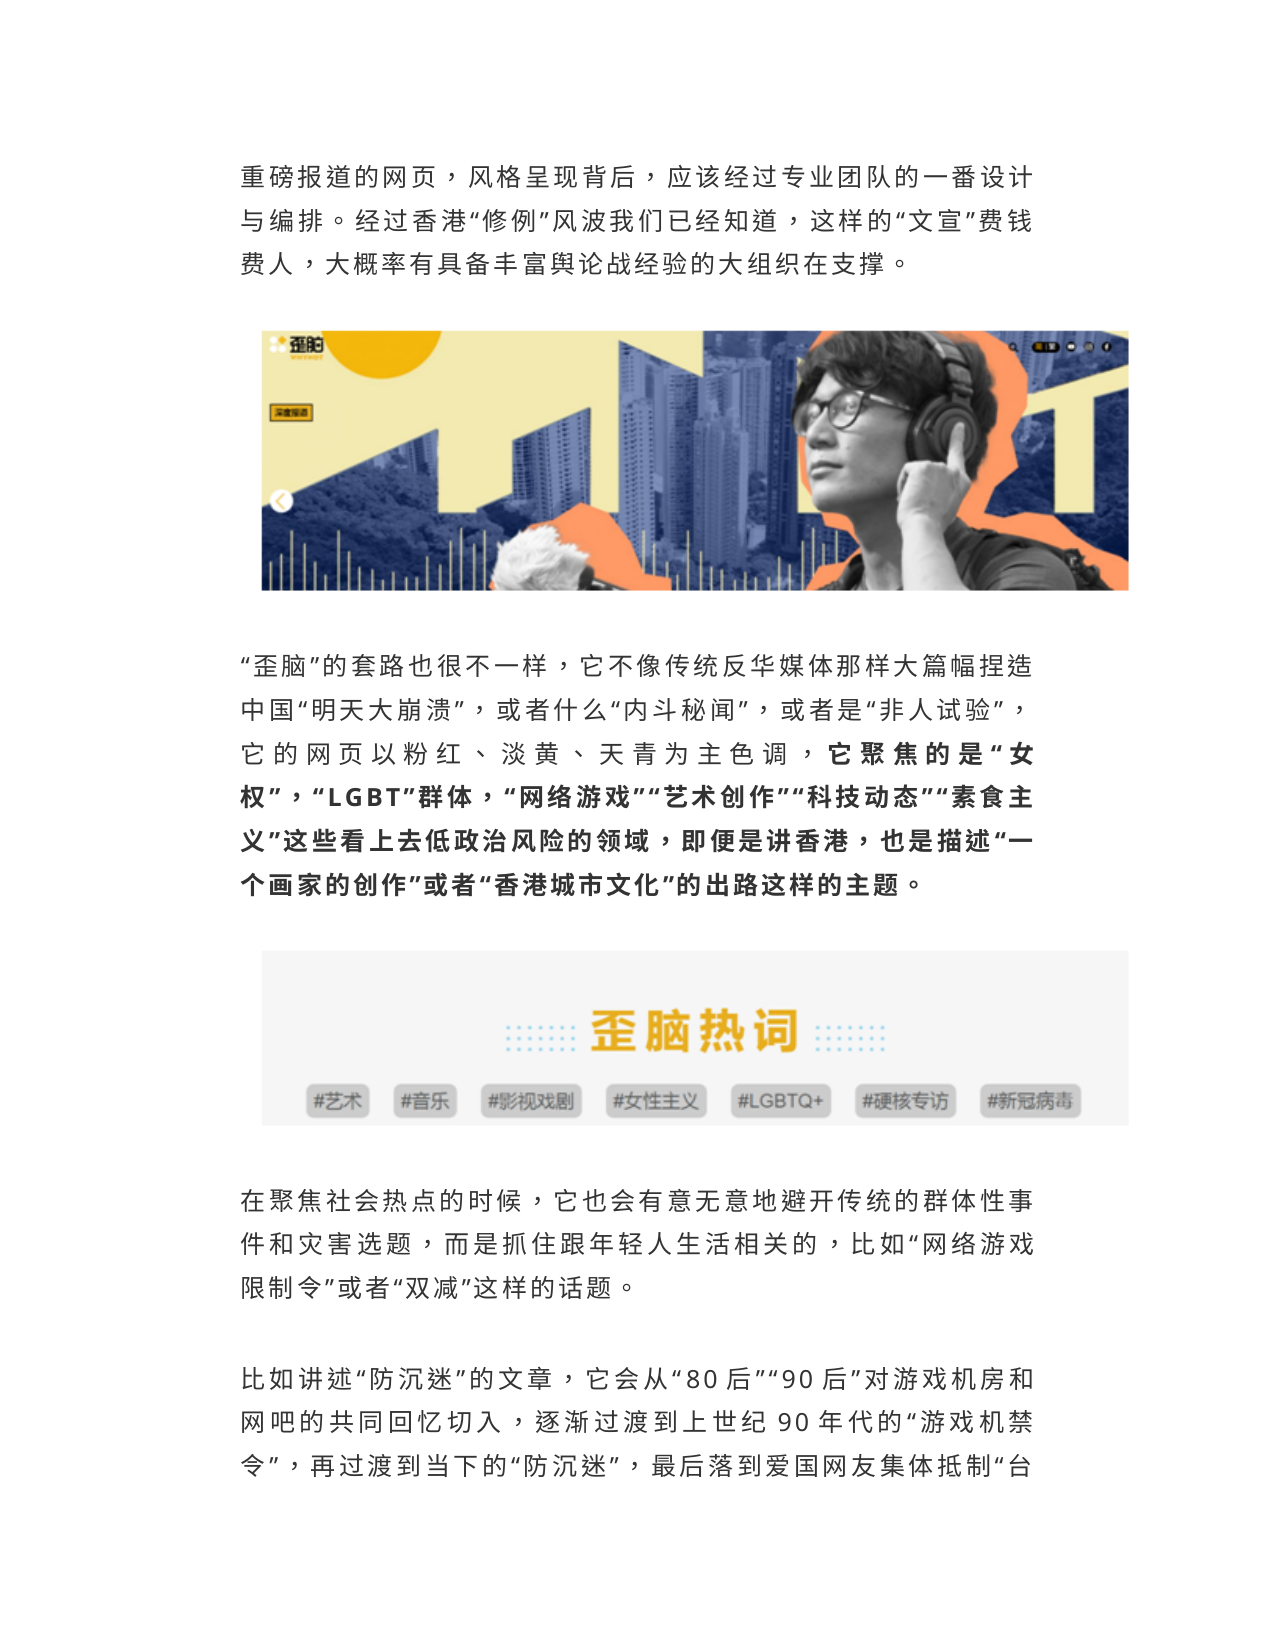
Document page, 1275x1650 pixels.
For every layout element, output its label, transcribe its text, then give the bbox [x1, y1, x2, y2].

text “歪脑”的套路也很不一样，它不像传统反华媒体那样大篇幅捏造中国“明天大崩溃”，或者什么“内斗秘闻”，或者是“非人试验”，它的网页以粉红、淡黄、天青为主色调，它聚焦的是“女权”，“LGBT”群体，“网络游戏”“艺术创作”“科技动态”“素食主义”这些看上去低政治风险的领域，即便是讲香港，也是描述“一个画家的创作”或者“香港城市文化”的出路这样的主题。 [241, 639, 1034, 902]
picture [259, 328, 1132, 594]
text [241, 150, 1034, 281]
picture [259, 948, 1132, 1129]
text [241, 1352, 1034, 1483]
text 在聚焦社会热点的时候，它也会有意无意地避开传统的群体性事件和灾害选题，而是抓住跟年轻人生活相关的，比如“网络游戏限制令”或者“双减”这样的话题。 [241, 1173, 1034, 1305]
